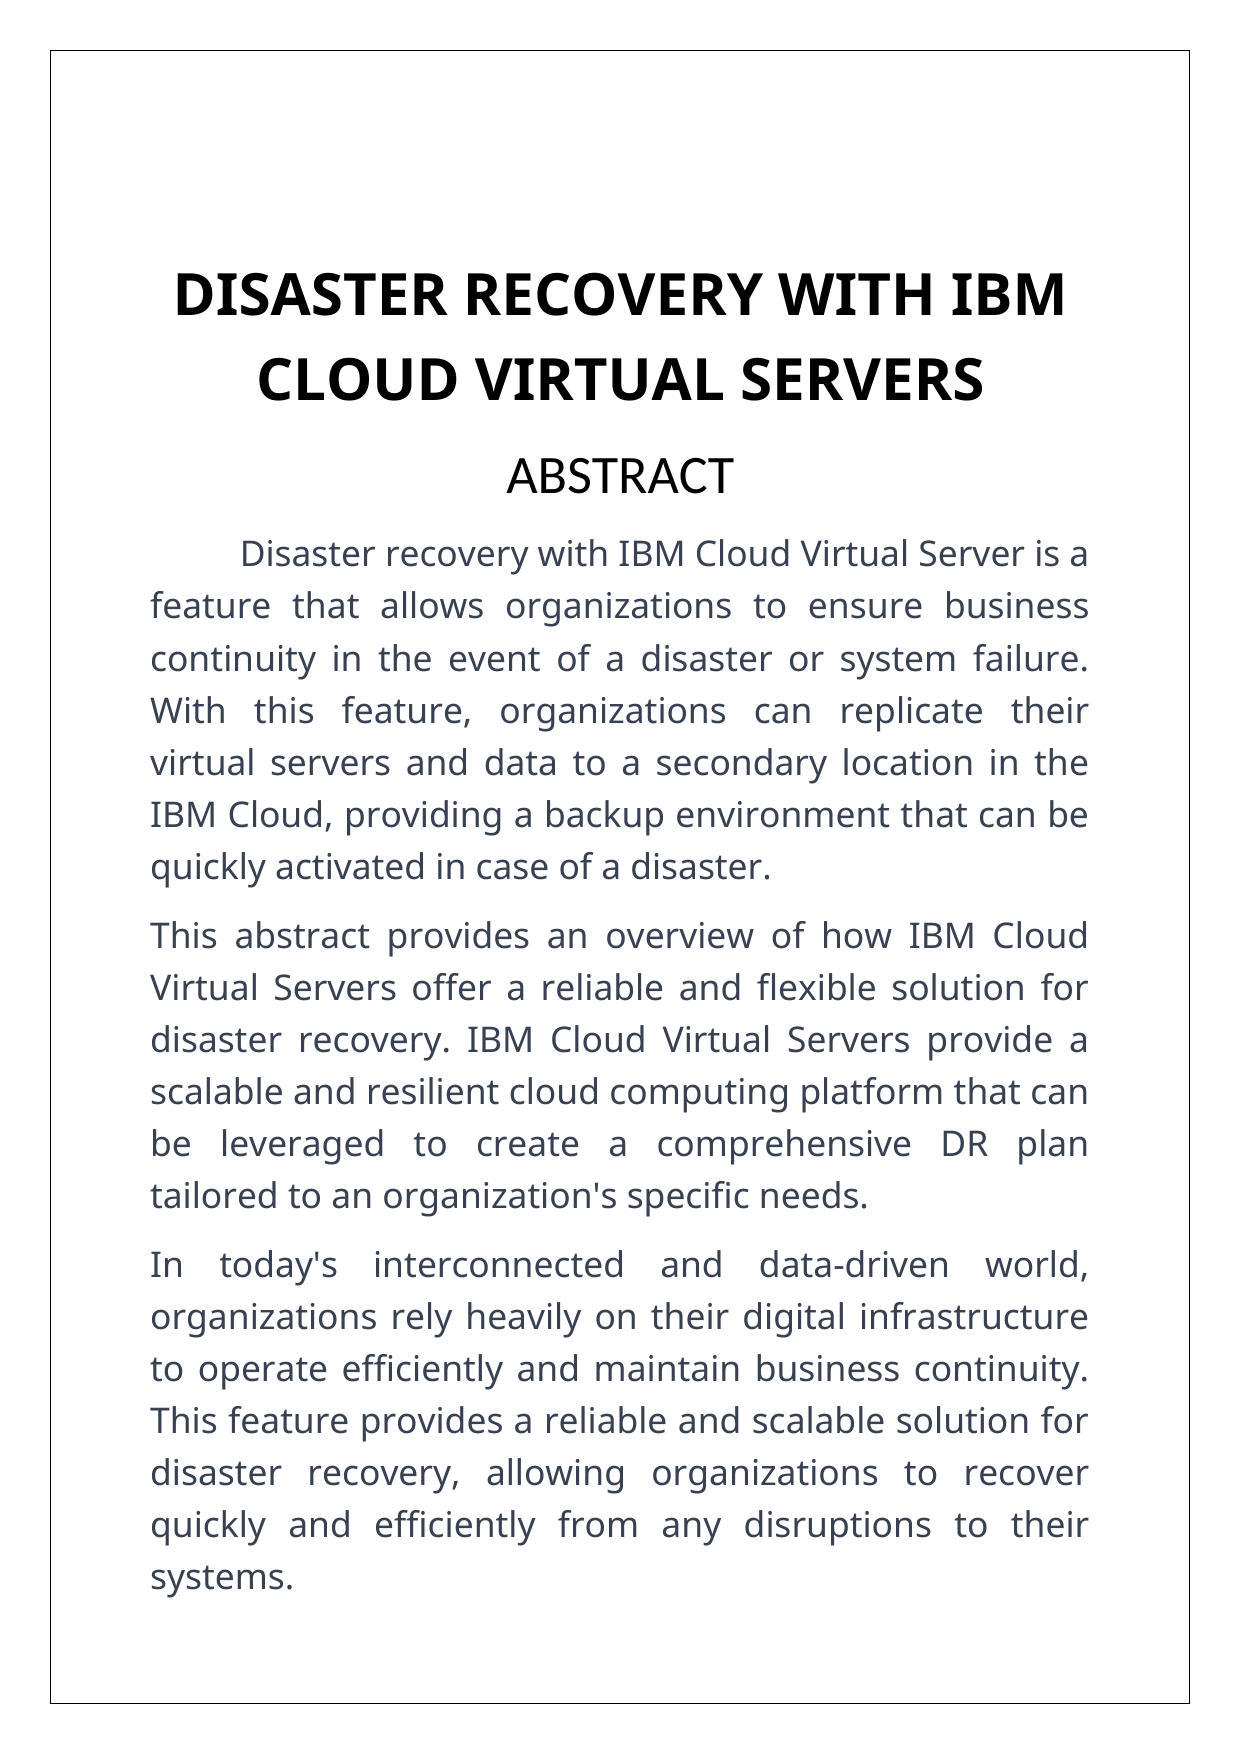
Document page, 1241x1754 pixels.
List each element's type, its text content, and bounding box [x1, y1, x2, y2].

text DISASTER RECOVERY WITH IBM CLOUD VIRTUAL SERVERS [150, 252, 1090, 418]
text Disaster recovery with IBM Cloud Virtual Server is a feature that allows organizations to ensure business continuity in the event of a disaster or system failure. With this feature, organizations can replicate their virtual servers and data to a secondary location in the IBM Cloud, providing a backup environment that can be quickly activated in case of a disaster. [150, 529, 1090, 889]
text This abstract provides an overview of how IBM Cloud Virtual Servers offer a reliable and flexible solution for disaster recovery. IBM Cloud Virtual Servers provide a scalable and resilient cloud computing platform that can be leveraged to create a comprehensive DR plan tailored to an organization's specific needs. [150, 910, 1090, 1219]
text ABSTRACT [150, 441, 1090, 507]
text In today's interconnected and data-driven world, organizations rely heavily on their digital infrastructure to operate efficiently and maintain business continuity. This feature provides a reliable and scalable solution for disaster recovery, allowing organizations to recover quickly and efficiently from any disruptions to their systems. [150, 1239, 1090, 1600]
